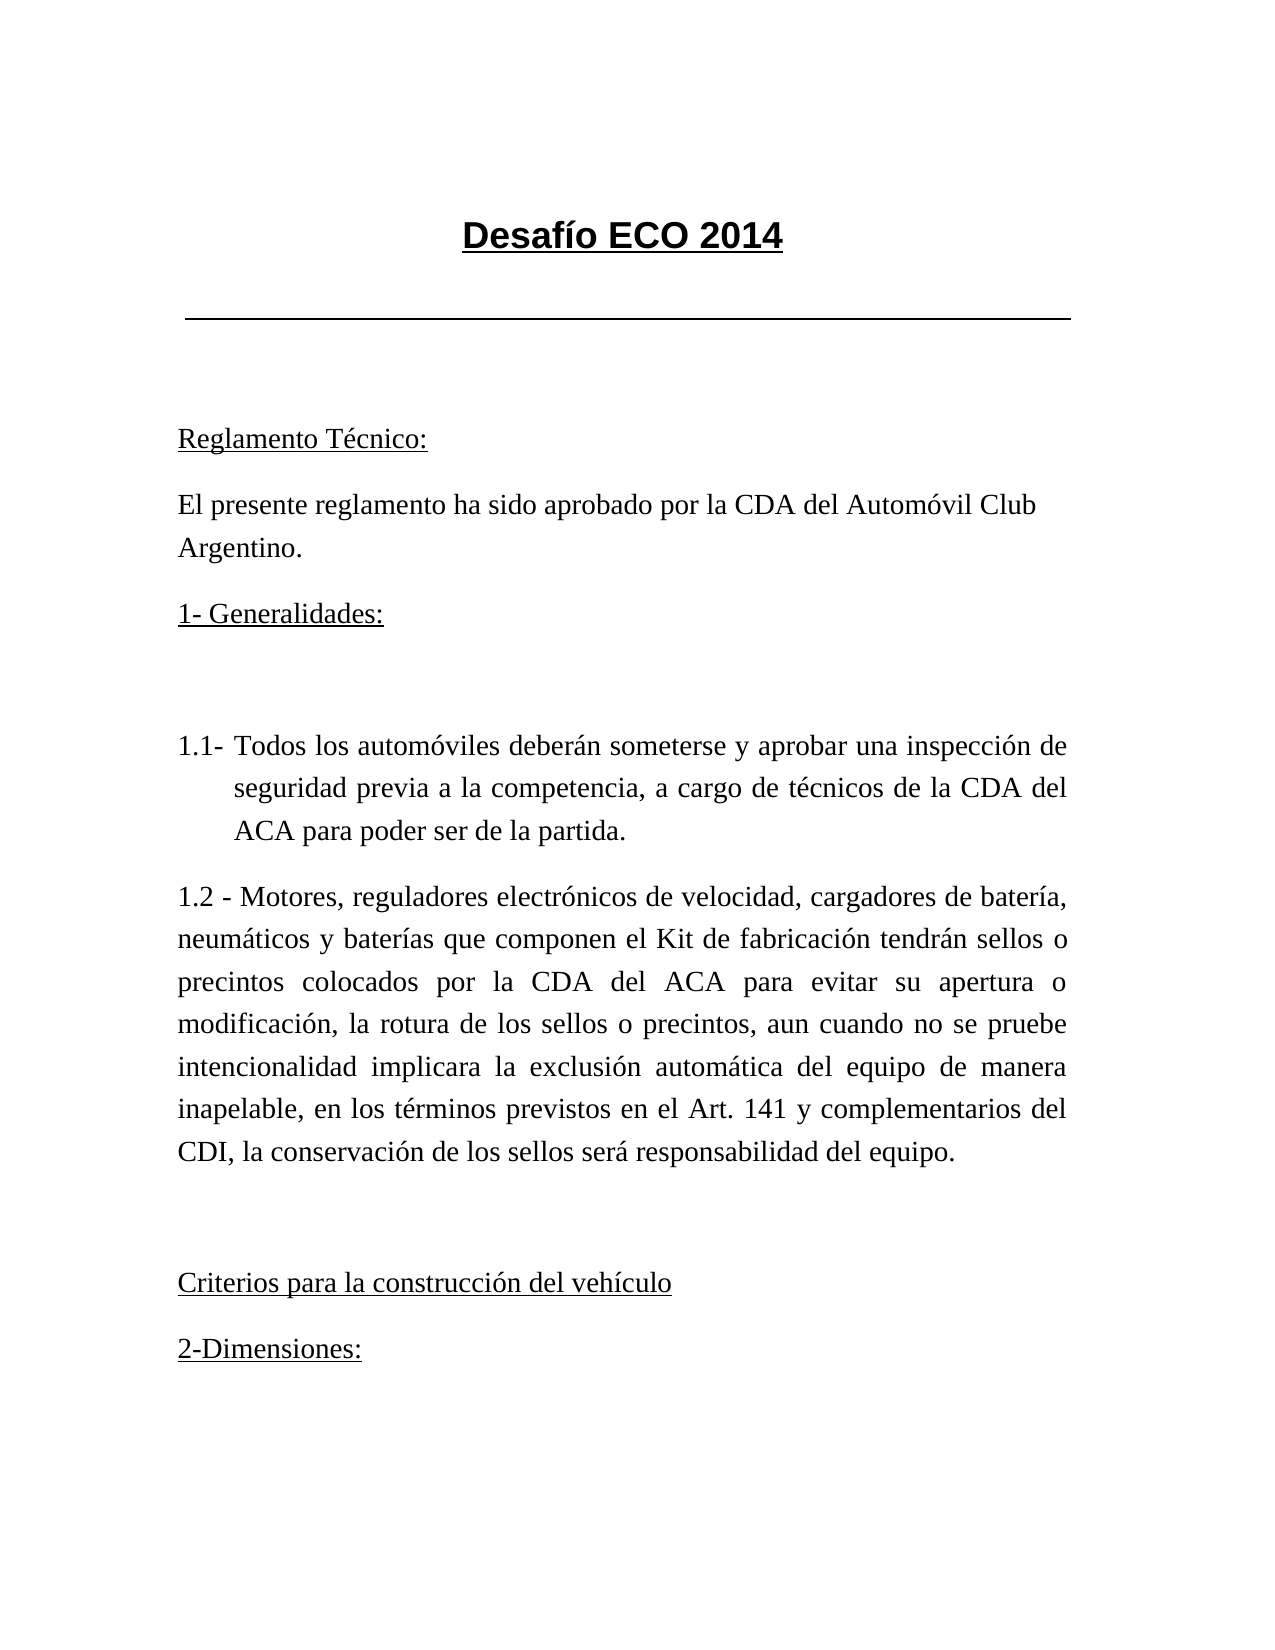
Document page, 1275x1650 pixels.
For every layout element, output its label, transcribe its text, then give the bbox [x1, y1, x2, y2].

text Desafío ECO 2014 [177, 213, 1068, 257]
text Criterios para la construcción del vehículo [177, 1257, 1068, 1299]
text 1.2 - Motores, reguladores electrónicos de velocidad, cargadores de batería, neumáticos y baterías que componen el Kit de fabricación tendrán sellos o precintos colocados por la CDA del ACA para evitar su apertura o modificación, la rotura de los sellos o precintos, aun cuando no se pruebe intencionalidad implicara la exclusión automática del equipo de manera inapelable, en los términos previstos en el Art. 141 y complementarios del CDI, la conservación de los sellos será responsabilidad del equipo. [177, 870, 1068, 1167]
text Reglamento Técnico: [177, 413, 1068, 455]
text El presente reglamento ha sido aprobado por la CDA del Automóvil Club Argentino. [177, 478, 1068, 563]
text 1- Generalidades: [177, 587, 1068, 629]
text 2-Dimensiones: [177, 1323, 1068, 1365]
list Todos los automóviles deberán someterse y aprobar una inspección de seguridad previa a la competencia, a cargo de técnicos de la CDA del ACA para poder ser de la partida. [177, 719, 1068, 846]
